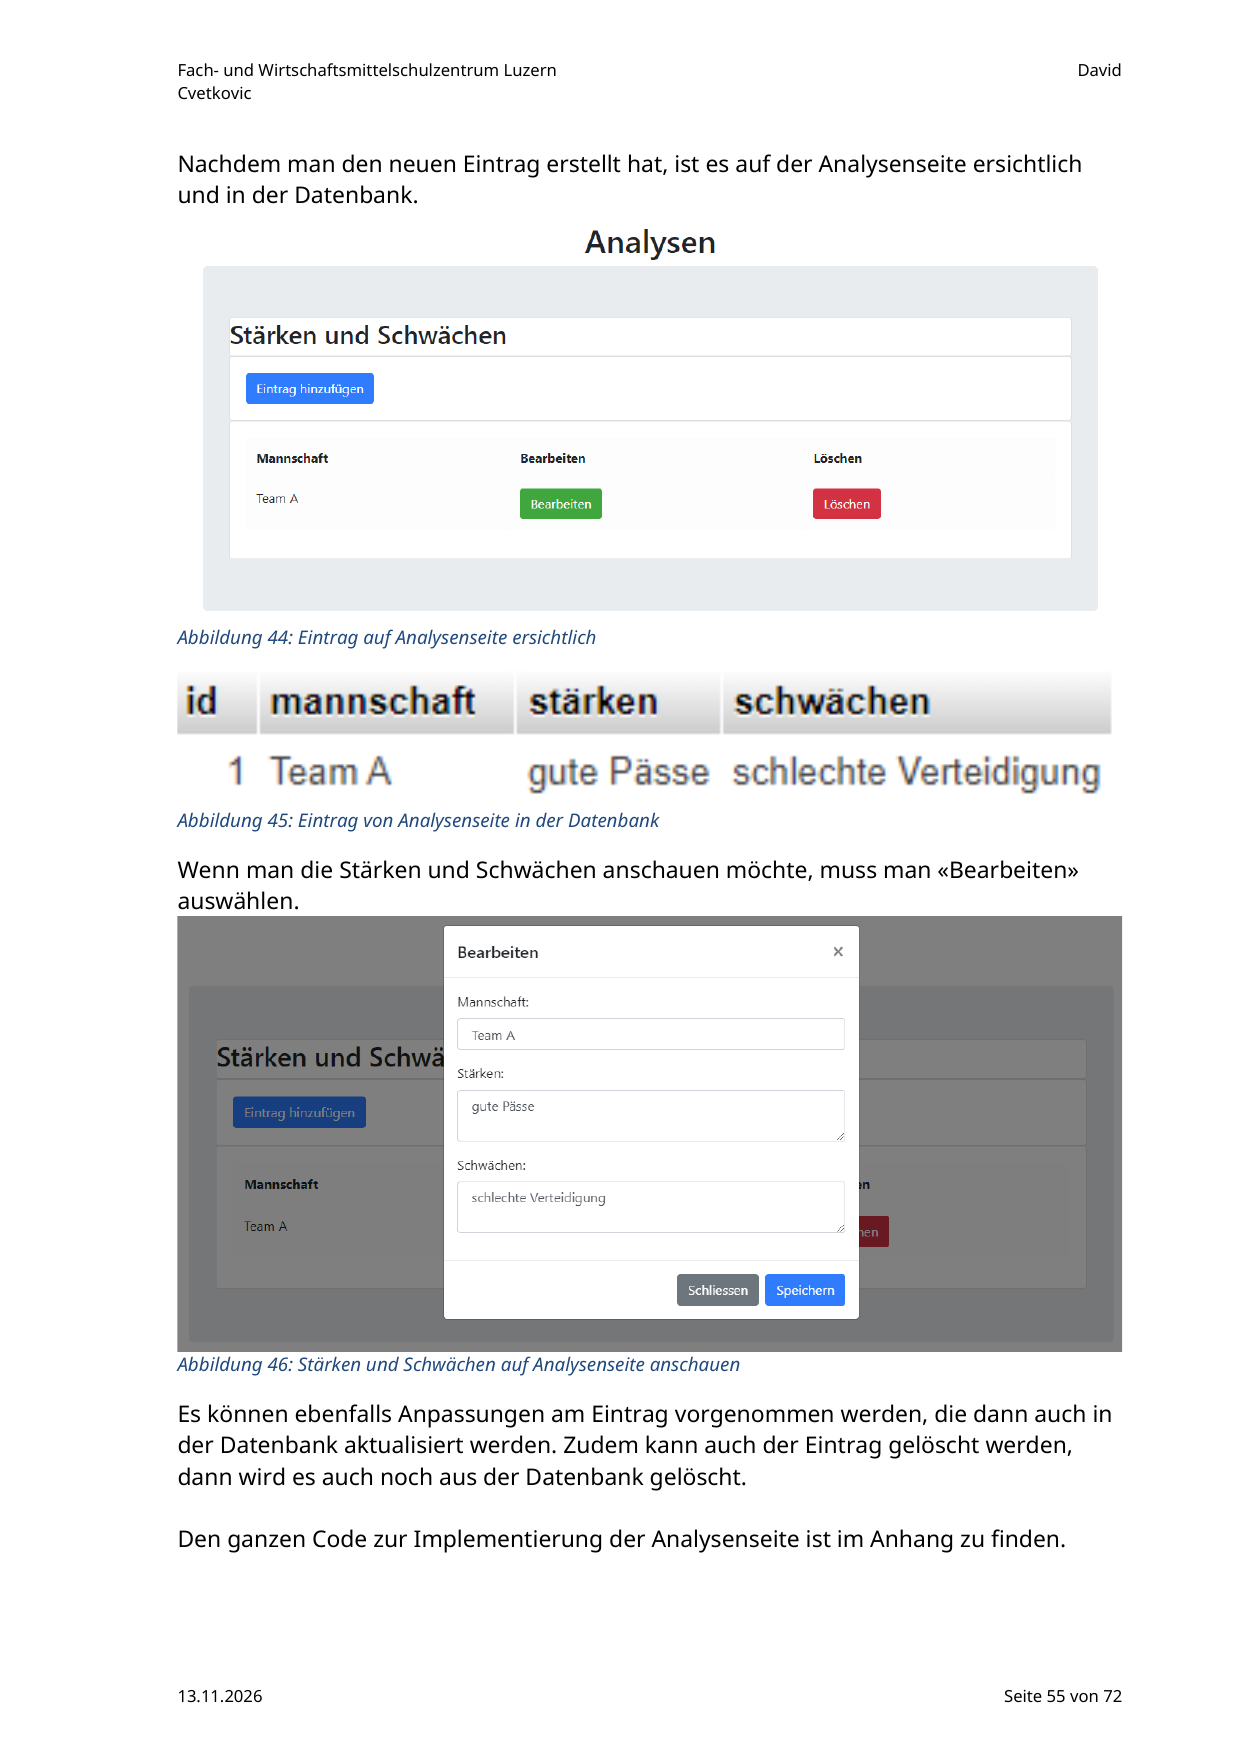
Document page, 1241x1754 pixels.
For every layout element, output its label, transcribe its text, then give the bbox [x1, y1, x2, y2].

text Abbildung 45: Eintrag von Analysenseite in der Datenbank [177, 808, 1122, 833]
text Es können ebenfalls Anpassungen am Eintrag vorgenommen werden, die dann auch in der Datenbank aktualisiert werden. Zudem kann auch der Eintrag gelöscht werden, dann wird es auch noch aus der Datenbank gelöscht. [177, 1398, 1122, 1492]
picture [177, 210, 1123, 625]
text Abbildung 46: Stärken und Schwächen auf Analysenseite anschauen [177, 1352, 1122, 1377]
text Den ganzen Code zur Implementierung der Analysenseite ist im Anhang zu finden. [177, 1523, 1122, 1554]
picture [177, 671, 1126, 808]
text Wenn man die Stärken und Schwächen anschauen möchte, muss man «Bearbeiten» auswählen. [177, 854, 1122, 916]
text Nachdem man den neuen Eintrag erstellt hat, ist es auf der Analysenseite ersichtlich und in der Datenbank. [177, 148, 1122, 210]
text Abbildung 44: Eintrag auf Analysenseite ersichtlich [177, 625, 1122, 650]
picture [177, 916, 1123, 1352]
